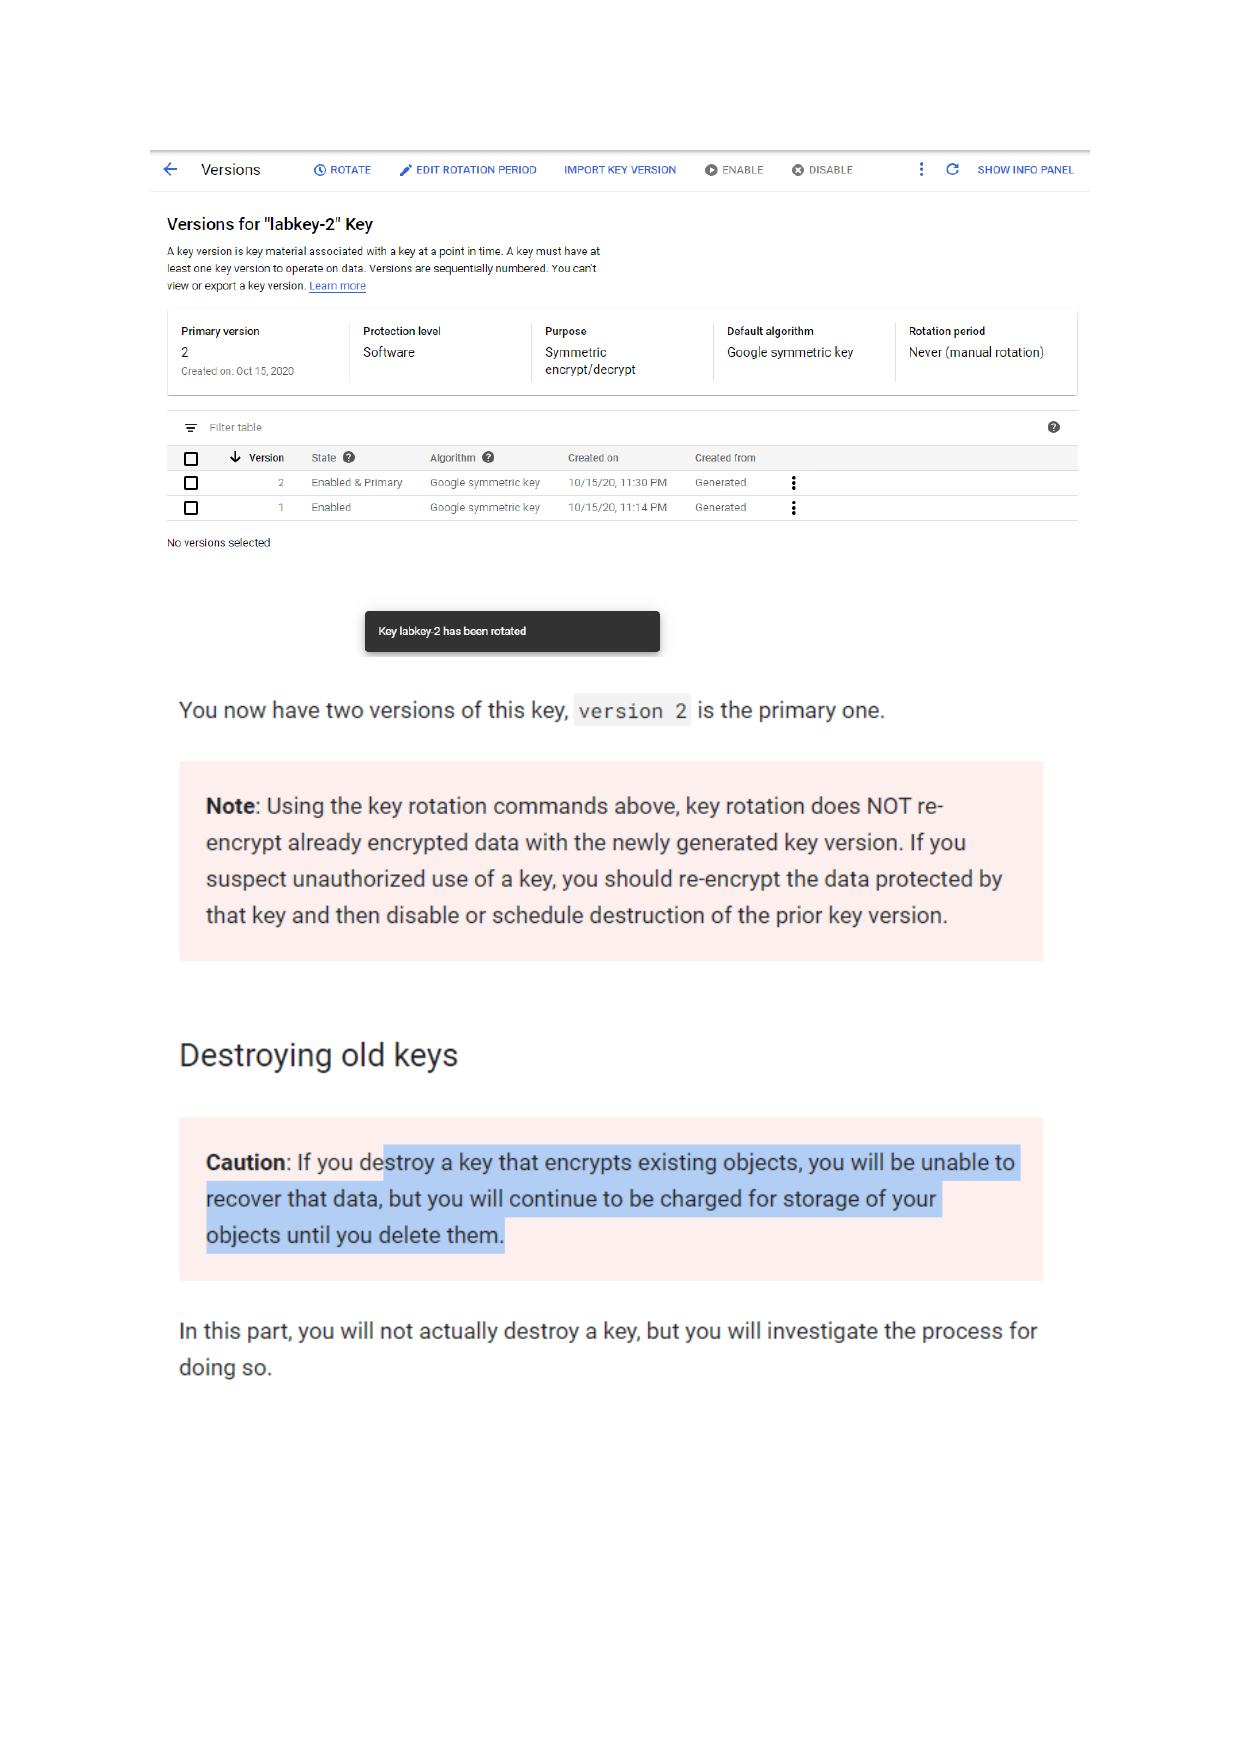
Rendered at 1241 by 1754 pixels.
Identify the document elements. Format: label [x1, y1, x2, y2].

picture [150, 675, 1091, 1393]
picture [150, 150, 1091, 657]
